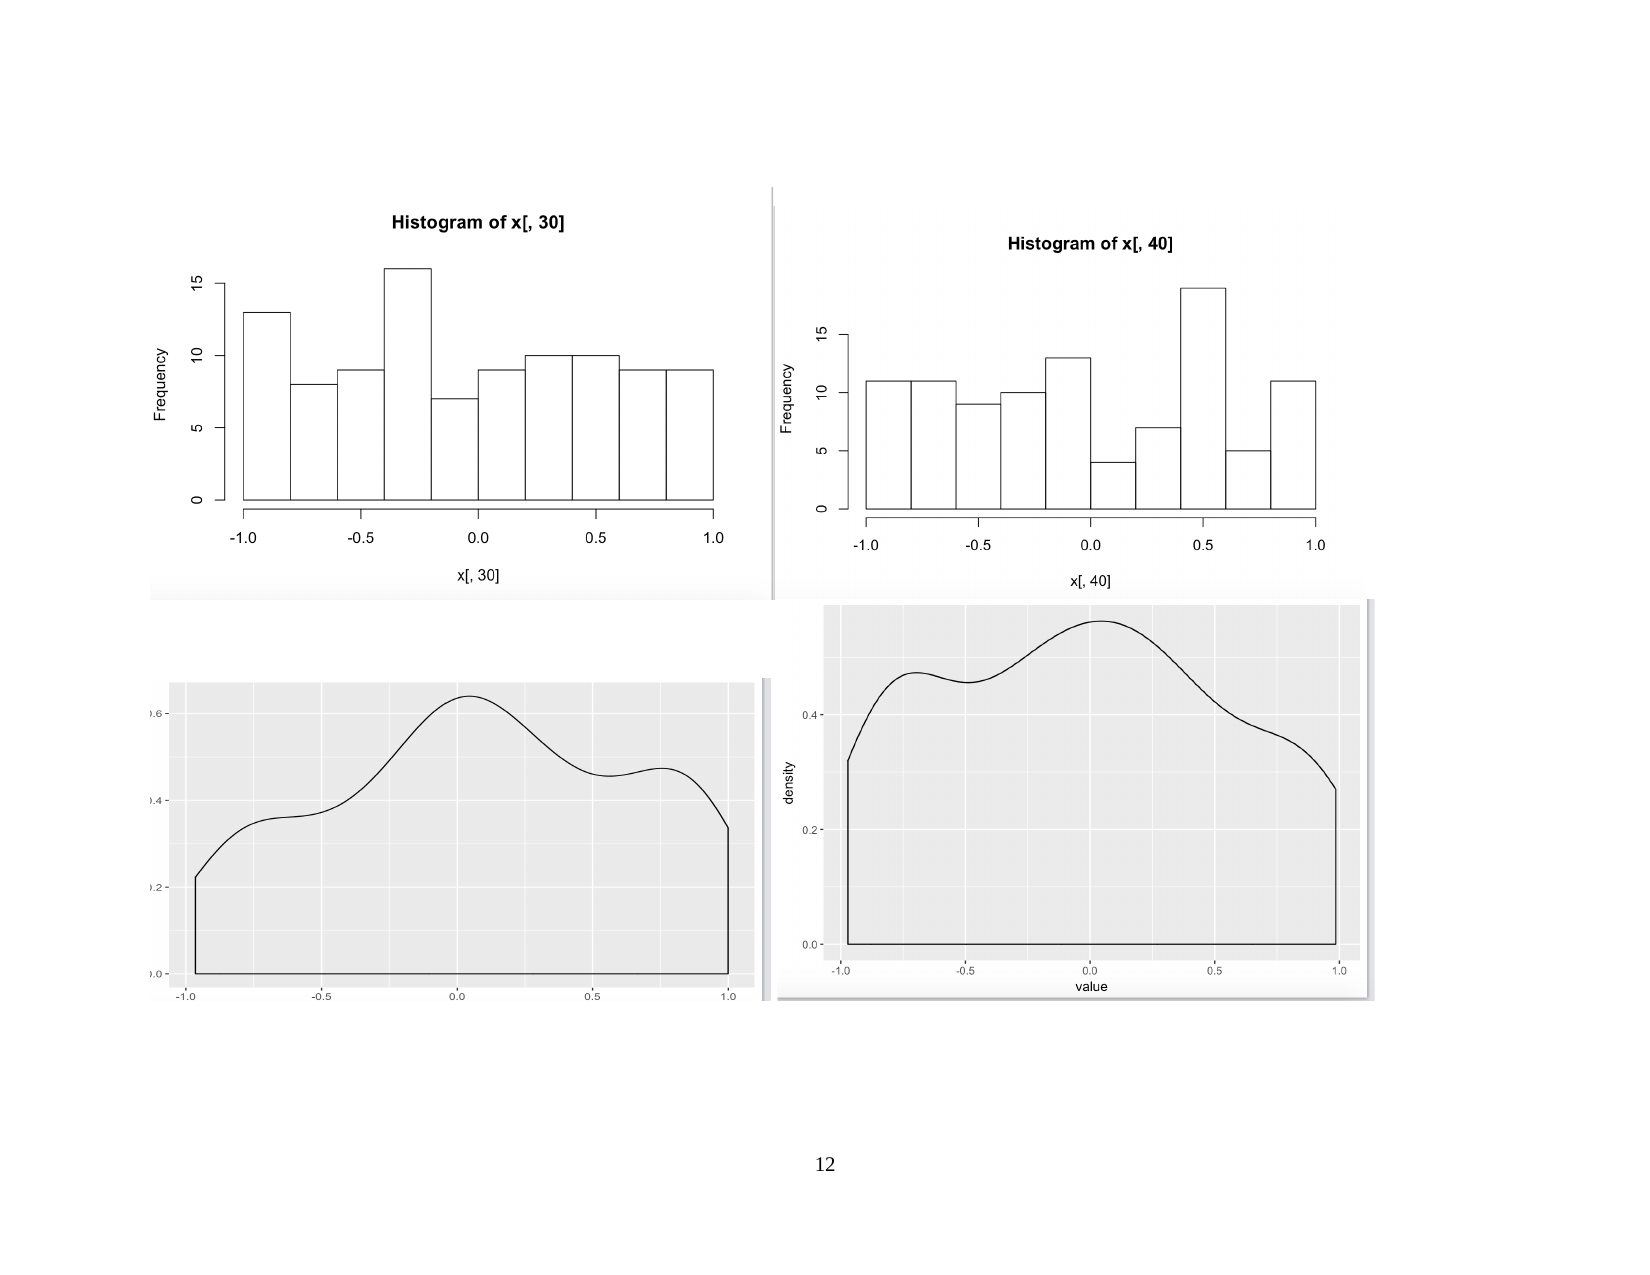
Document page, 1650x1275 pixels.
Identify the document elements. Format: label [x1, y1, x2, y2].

picture [150, 678, 771, 1001]
picture [150, 187, 1375, 1001]
